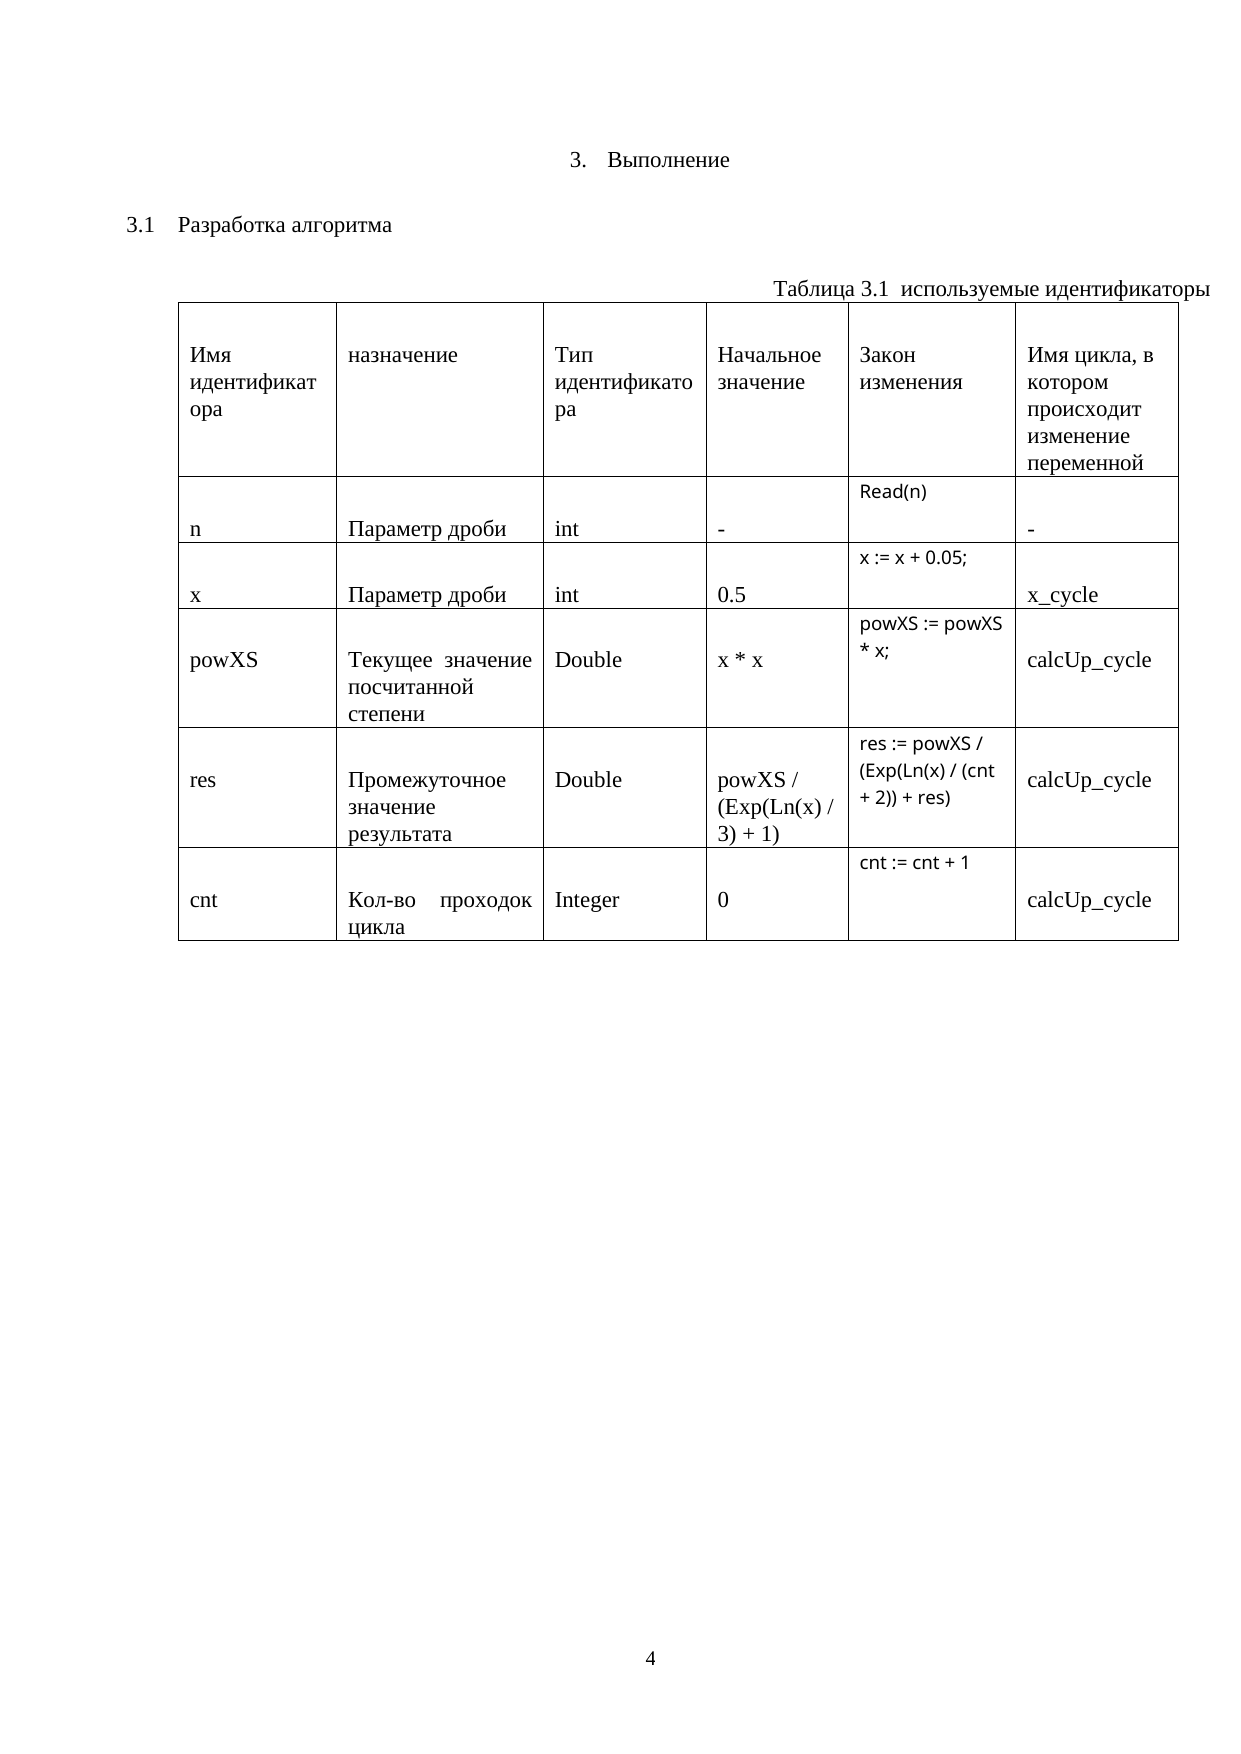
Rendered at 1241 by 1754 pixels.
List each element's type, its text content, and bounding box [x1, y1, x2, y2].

table_cell x := x + 0.05; [849, 543, 1015, 607]
table_cell Текущее значение посчитанной степени [337, 609, 543, 727]
table_cell powXS / (Exp(Ln(x) / 3) + 1) [707, 728, 848, 847]
table_cell Double [544, 609, 706, 727]
table_cell res [179, 728, 336, 847]
table_cell res := powXS / (Exp(Ln(x) / (cnt + 2)) + res) [849, 728, 1015, 847]
table_cell calcUp_cycle [1016, 609, 1178, 727]
table_cell Промежуточное значение результата [337, 728, 543, 847]
table_cell Кол-во проходок цикла [337, 848, 543, 940]
table_cell calcUp_cycle [1016, 848, 1178, 940]
list Разработка алгоритма [126, 211, 1211, 238]
table_cell int [544, 543, 706, 607]
table_header Начальное значение [707, 303, 848, 476]
table_header Тип идентификатора [544, 303, 706, 476]
table_cell x_cycle [1016, 543, 1178, 607]
table_cell int [544, 477, 706, 542]
table_cell powXS := powXS * x; [849, 609, 1015, 727]
table_cell Integer [544, 848, 706, 940]
table_header назначение [337, 303, 543, 476]
table_cell cnt := cnt + 1 [849, 848, 1015, 940]
table_cell Double [544, 728, 706, 847]
table_header Закон изменения [849, 303, 1015, 476]
table_cell powXS [179, 609, 336, 727]
table_cell - [1016, 477, 1178, 542]
table_cell calcUp_cycle [1016, 728, 1178, 847]
table_cell - [707, 477, 848, 542]
table_cell Параметр дроби [337, 543, 543, 607]
table_cell cnt [179, 848, 336, 940]
table_cell Read(n) [849, 477, 1015, 542]
table_cell 0.5 [707, 543, 848, 607]
table_cell x * x [707, 609, 848, 727]
table_cell x [179, 543, 336, 607]
table_cell n [179, 477, 336, 542]
table_header Имя цикла, в котором происходит изменение переменной [1016, 303, 1178, 476]
list Выполнение [89, 146, 1211, 173]
table_header Имя идентификатора [179, 303, 336, 476]
table_cell Параметр дроби [337, 477, 543, 542]
table_cell 0 [707, 848, 848, 940]
text Таблица 3.1 используемые идентификаторы [178, 275, 1211, 302]
